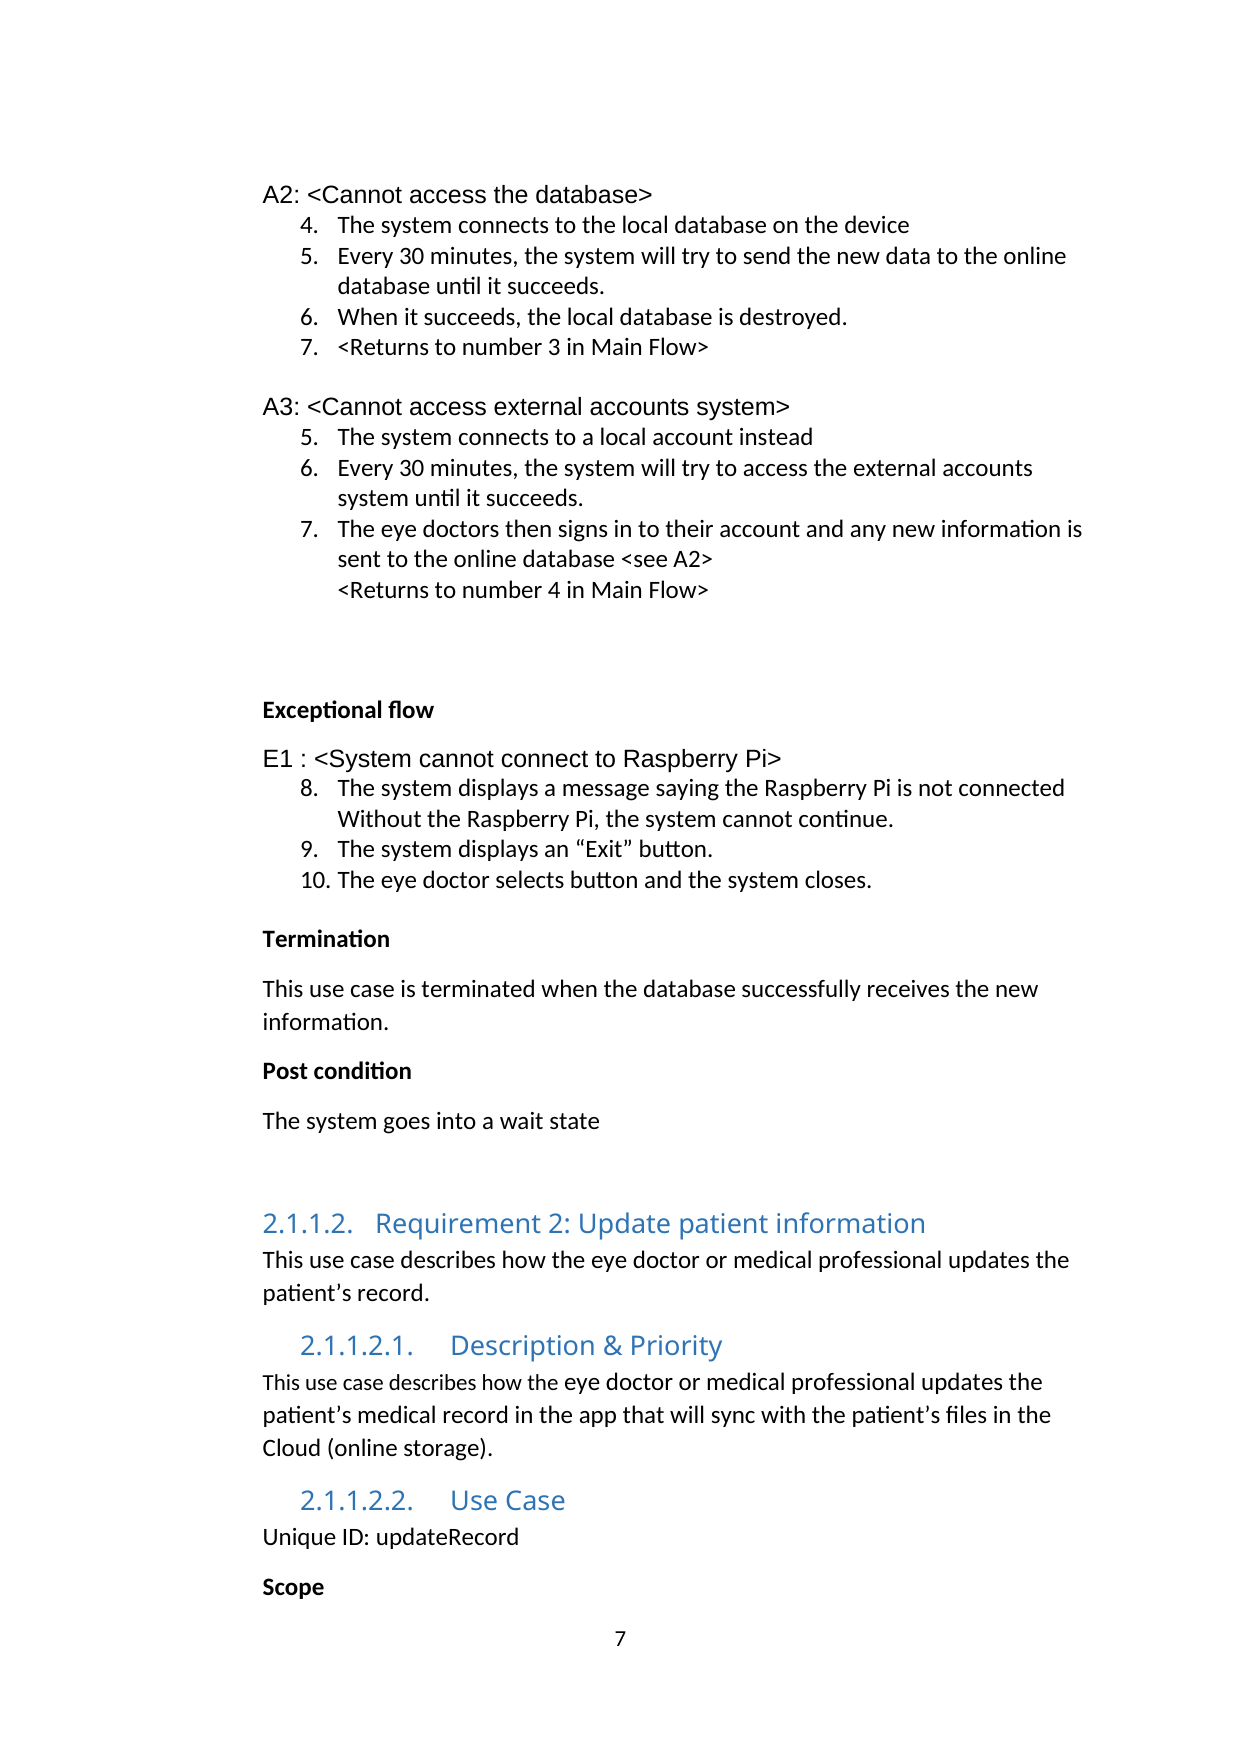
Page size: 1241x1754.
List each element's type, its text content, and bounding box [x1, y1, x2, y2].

list The system connects to a local account instead [300, 421, 1090, 452]
text This use case is terminated when the database successfully receives the new information. [262, 973, 1090, 1036]
text This use case describes how the eye doctor or medical professional updates the patient’s record. [262, 1244, 1090, 1307]
text Exceptional flow [262, 694, 1090, 724]
list The system displays a message saying the Raspberry Pi is not connected [300, 772, 1090, 803]
list The system displays an “Exit” button. [300, 833, 1090, 864]
list E1 : <System cannot connect to Raspberry Pi> [262, 744, 1090, 772]
list The eye doctor selects button and the system closes. [300, 864, 1090, 894]
subtitle Description & Priority [300, 1326, 1090, 1363]
text Post condition [262, 1055, 1090, 1086]
text Unique ID: updateRecord [262, 1521, 1090, 1552]
text Scope [262, 1571, 1090, 1601]
text The system goes into a wait state [240, 1105, 1090, 1135]
list The eye doctors then signs in to their account and any new information is sent to the online database <see A2> [300, 513, 1090, 574]
list Every 30 minutes, the system will try to send the new data to the online database until it succeeds. [300, 240, 1090, 301]
list A3: <Cannot access external accounts system> [262, 392, 1090, 421]
list Every 30 minutes, the system will try to access the external accounts system until it succeeds. [300, 452, 1090, 513]
subtitle Use Case [300, 1482, 1090, 1518]
list A2: <Cannot access the database> [262, 181, 1090, 209]
text This use case describes how the eye doctor or medical professional updates the patient’s medical record in the app that will sync with the patient’s files in the Cloud (online storage). [262, 1366, 1090, 1462]
list <Returns to number 3 in Main Flow> [300, 331, 1090, 362]
text Termination [262, 923, 1090, 954]
text <Returns to number 4 in Main Flow> [337, 574, 1090, 604]
list The system connects to the local database on the device [300, 209, 1090, 240]
subtitle Requirement 2: Update patient information [262, 1204, 1090, 1241]
list When it succeeds, the local database is destroyed. [300, 301, 1090, 331]
text Without the Raspberry Pi, the system cannot continue. [337, 803, 1090, 833]
